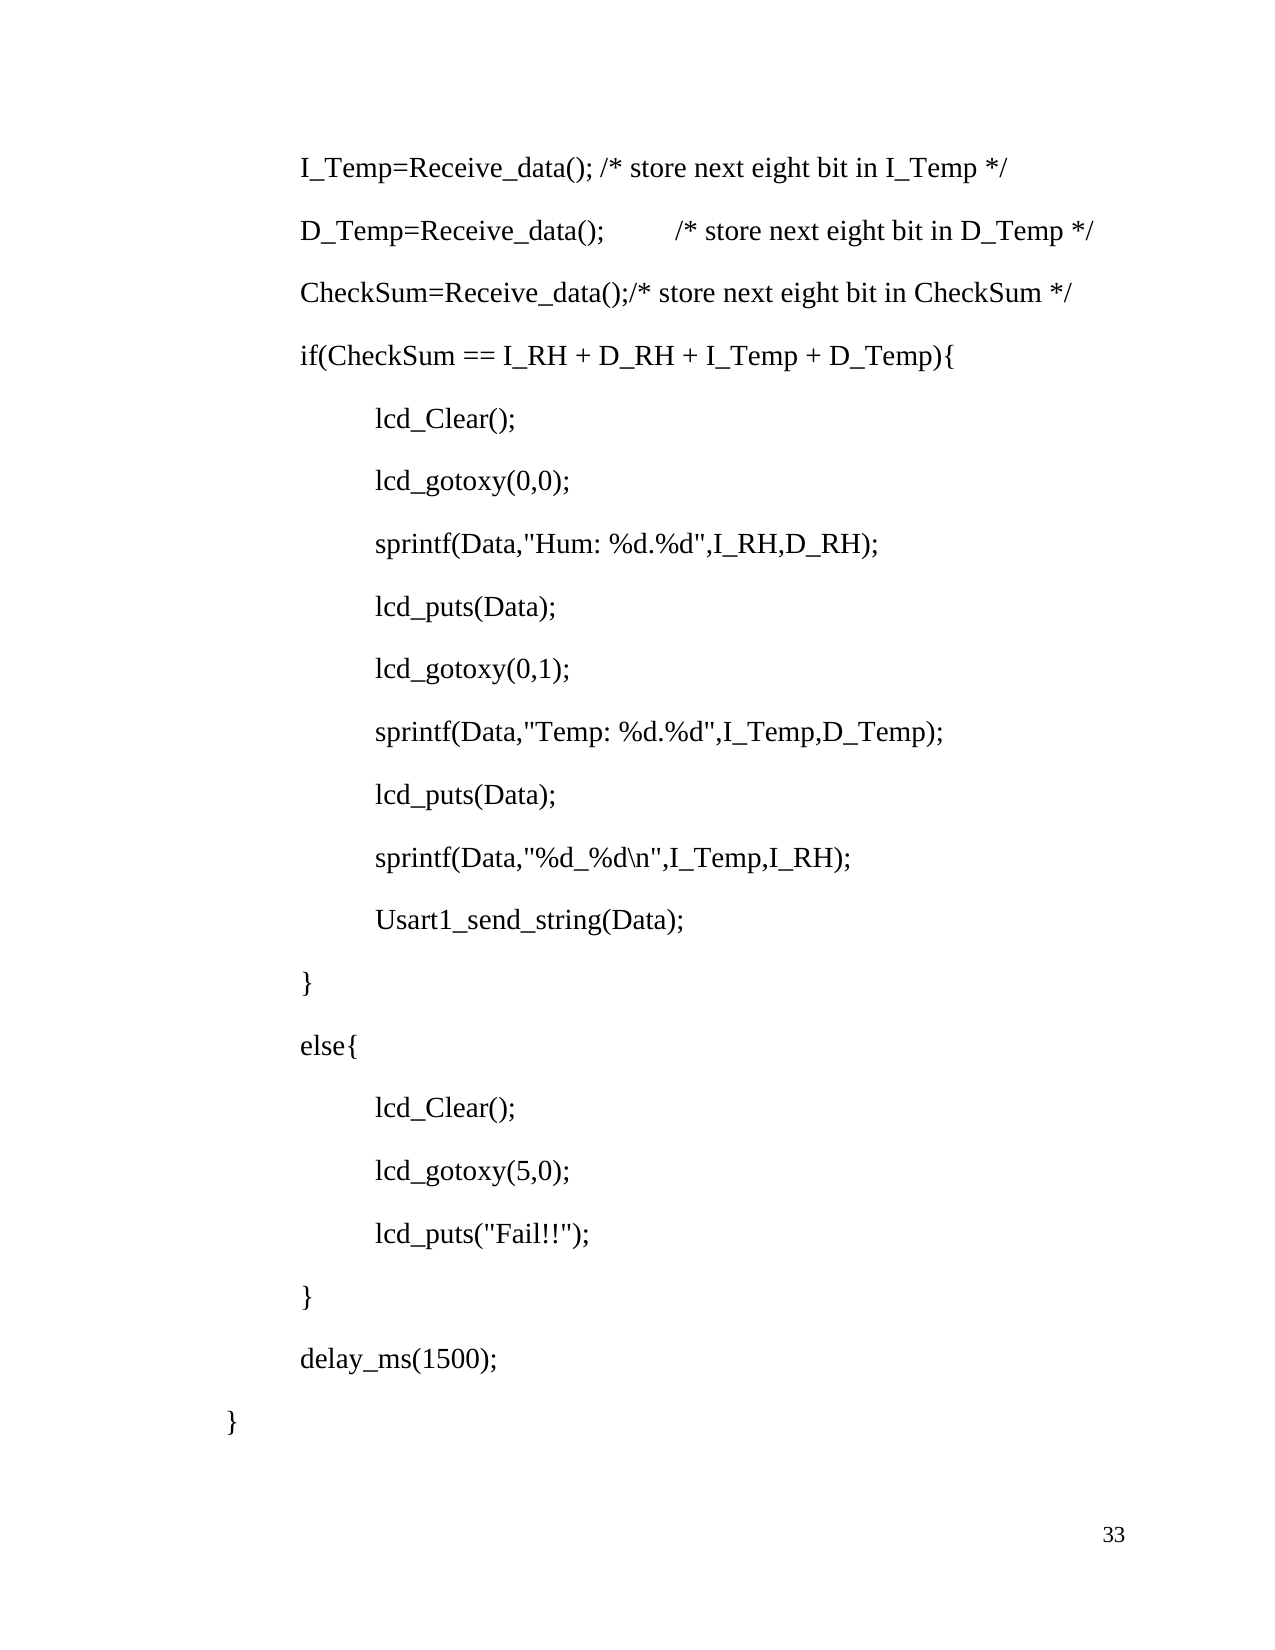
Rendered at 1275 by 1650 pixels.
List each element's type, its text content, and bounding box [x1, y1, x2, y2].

text Usart1_send_string(Data); [150, 902, 1125, 936]
text lcd_puts(Data); [150, 589, 1125, 622]
text sprintf(Data,"%d_%d\n",I_Temp,I_RH); [150, 840, 1125, 873]
text lcd_Clear(); [150, 1091, 1125, 1124]
text D_Temp=Receive_data(); /* store next eight bit in D_Temp */ [150, 213, 1125, 246]
text else{ [150, 1028, 1125, 1061]
text lcd_puts(Data); [150, 777, 1125, 811]
text CheckSum=Receive_data();/* store next eight bit in CheckSum */ [150, 275, 1125, 309]
text lcd_puts("Fail!!"); [150, 1216, 1125, 1249]
text sprintf(Data,"Hum: %d.%d",I_RH,D_RH); [150, 526, 1125, 560]
text if(CheckSum == I_RH + D_RH + I_Temp + D_Temp){ [150, 338, 1125, 372]
text lcd_Clear(); [150, 401, 1125, 434]
text lcd_gotoxy(0,1); [150, 652, 1125, 685]
text } [150, 1404, 1125, 1438]
text lcd_gotoxy(0,0); [150, 463, 1125, 497]
text delay_ms(1500); [150, 1341, 1125, 1375]
text I_Temp=Receive_data(); /* store next eight bit in I_Temp */ [150, 150, 1125, 183]
text } [150, 965, 1125, 999]
text sprintf(Data,"Temp: %d.%d",I_Temp,D_Temp); [150, 714, 1125, 748]
text } [150, 1279, 1125, 1312]
text lcd_gotoxy(5,0); [150, 1153, 1125, 1187]
